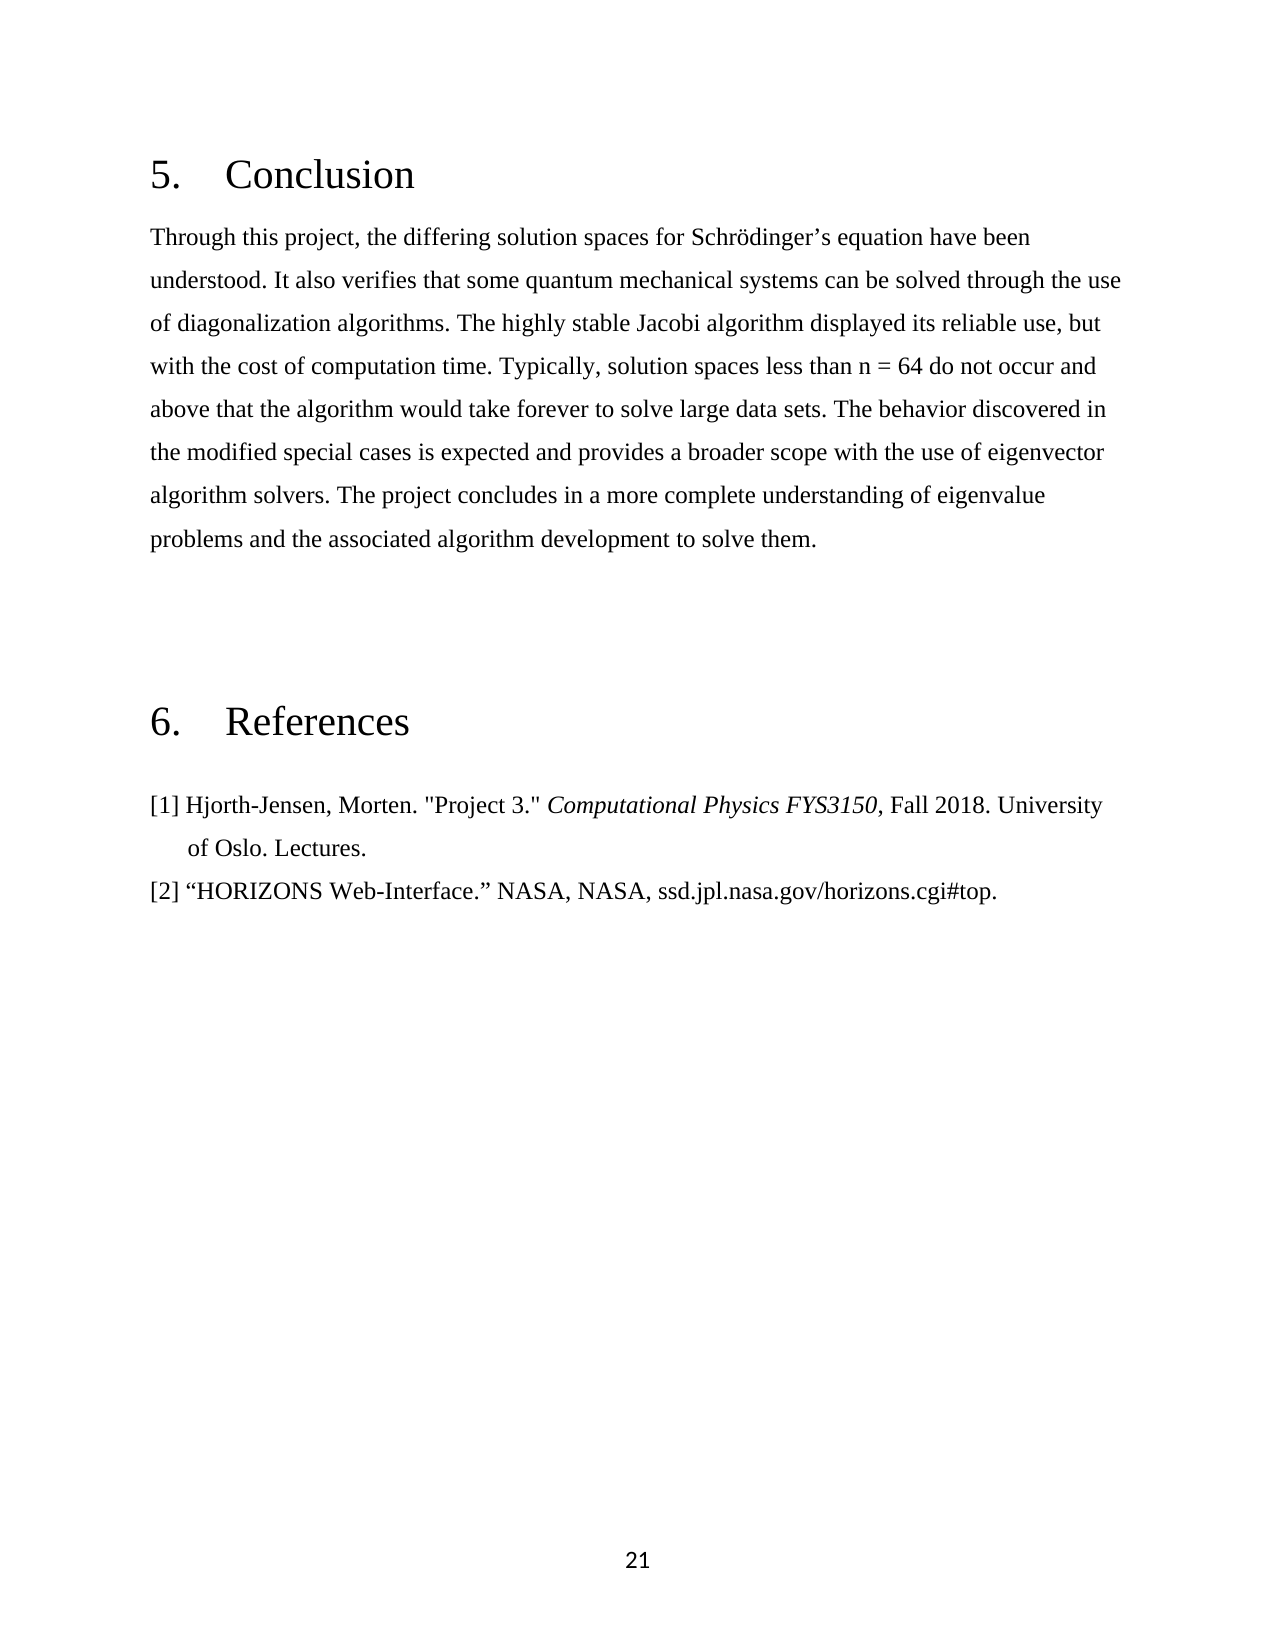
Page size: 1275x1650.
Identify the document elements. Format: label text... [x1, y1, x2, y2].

text [1] Hjorth-Jensen, Morten. "Project 3." Computational Physics FYS3150, Fall 2018. University of Oslo. Lectures. [150, 790, 1125, 862]
text 5. Conclusion [150, 150, 1125, 198]
text Through this project, the differing solution spaces for Schrödinger’s equation have been understood. It also verifies that some quantum mechanical systems can be solved through the use of diagonalization algorithms. The highly stable Jacobi algorithm displayed its reliable use, but with the cost of computation time. Typically, solution spaces less than n = 64 do not occur and above that the algorithm would take forever to solve large data sets. The behavior discovered in the modified special cases is expected and provides a broader scope with the use of eigenvector algorithm solvers. The project concludes in a more complete understanding of eigenvalue problems and the associated algorithm development to solve them. [150, 222, 1125, 552]
text [2] “HORIZONS Web-Interface.” NASA, NASA, ssd.jpl.nasa.gov/horizons.cgi#top. [150, 876, 1125, 905]
text 6. References [150, 696, 1125, 744]
